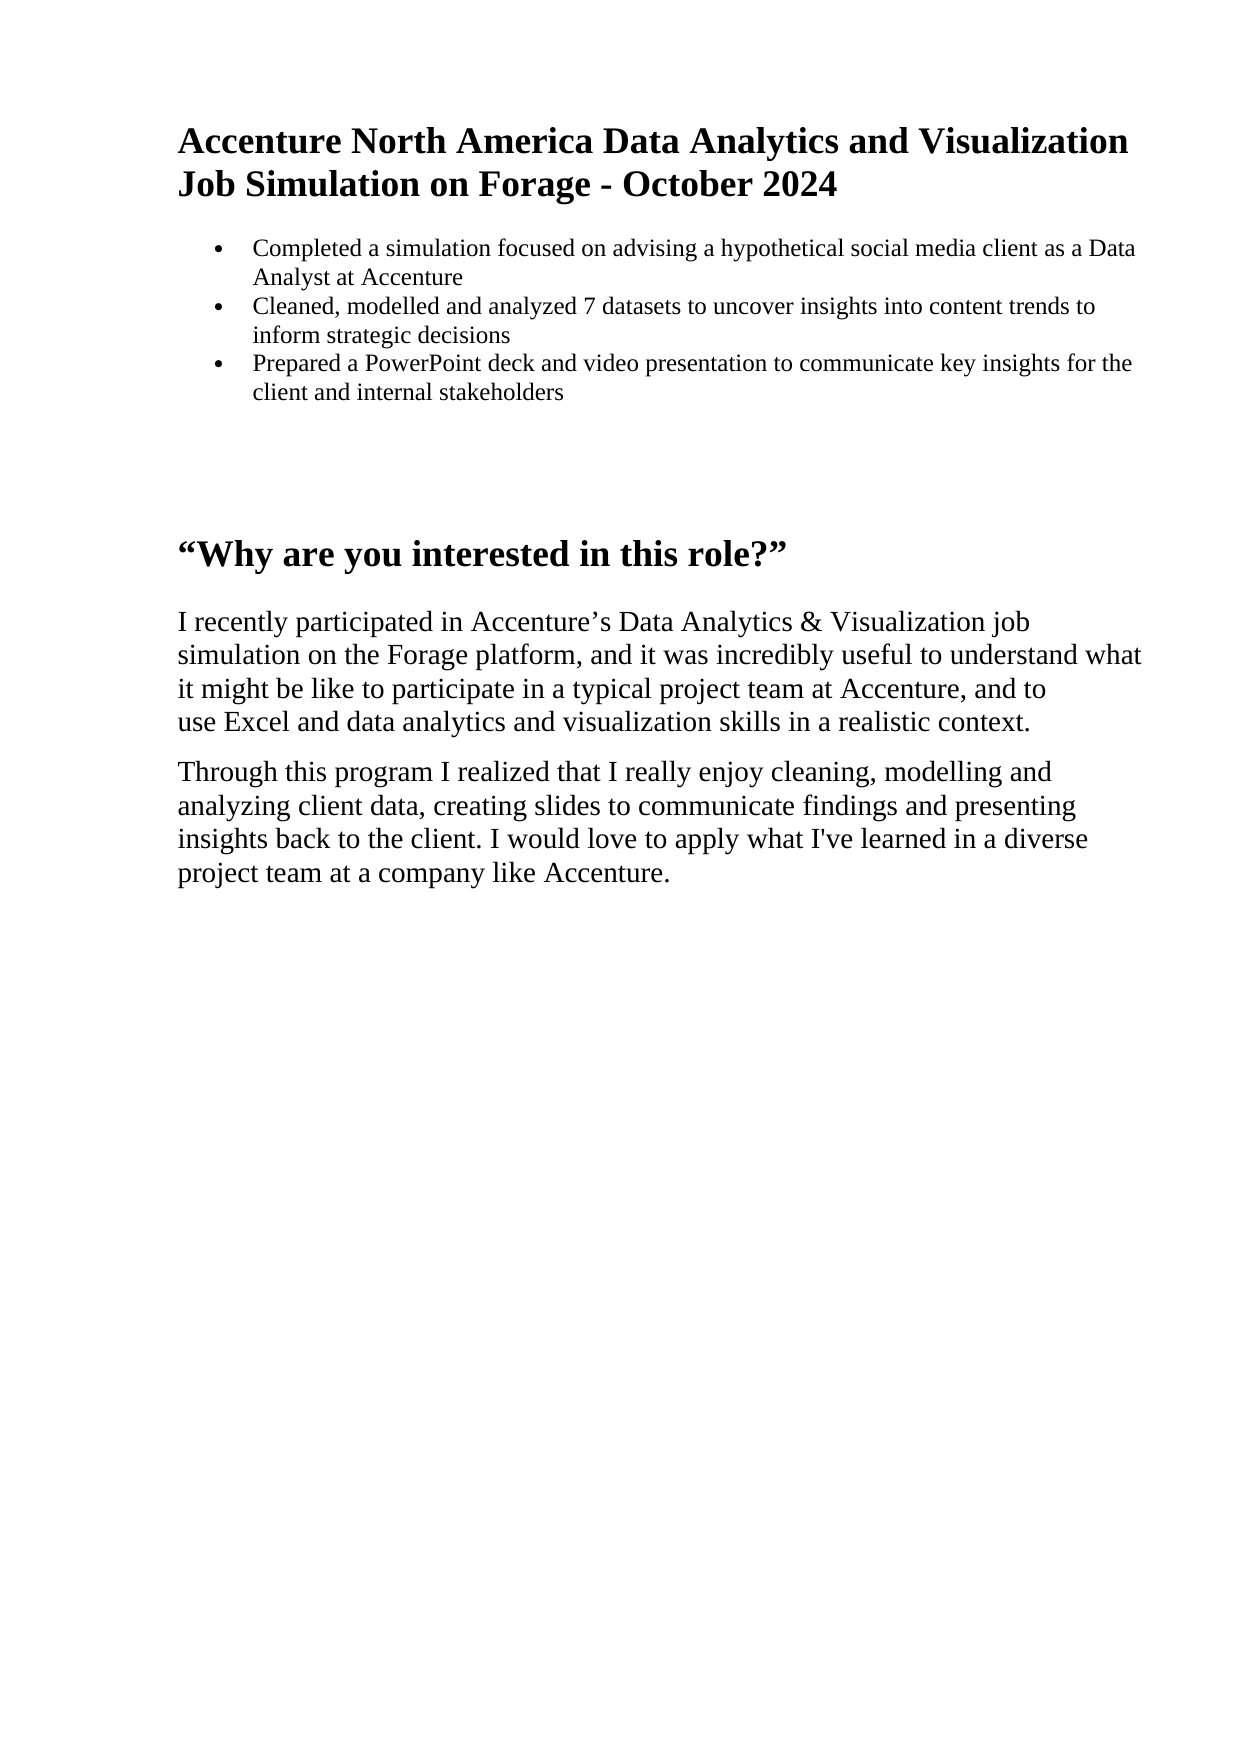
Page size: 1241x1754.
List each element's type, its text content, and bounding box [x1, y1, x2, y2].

text Through this program I realized that I really enjoy cleaning, modelling and analyzing client data, creating slides to communicate findings and presenting insights back to the client. I would love to apply what I've learned in a diverse project team at a company like Accenture. [177, 754, 1152, 889]
text I recently participated in Accenture’s Data Analytics & Visualization job simulation on the Forage platform, and it was incredibly useful to understand what it might be like to participate in a typical project team at Accenture, and to use Excel and data analytics and visualization skills in a realistic context. [177, 604, 1152, 738]
list Prepared a PowerPoint deck and video presentation to communicate key insights for the client and internal stakeholders [215, 348, 1152, 406]
list Completed a simulation focused on advising a hypothetical social media client as a Data Analyst at Accenture [215, 233, 1152, 291]
list Cleaned, modelled and analyzed 7 datasets to uncover insights into content trends to inform strategic decisions [215, 291, 1152, 348]
subtitle “Why are you interested in this role?” [177, 531, 1152, 574]
text Accenture North America Data Analytics and Visualization Job Simulation on Forage - October 2024 [177, 118, 1152, 204]
